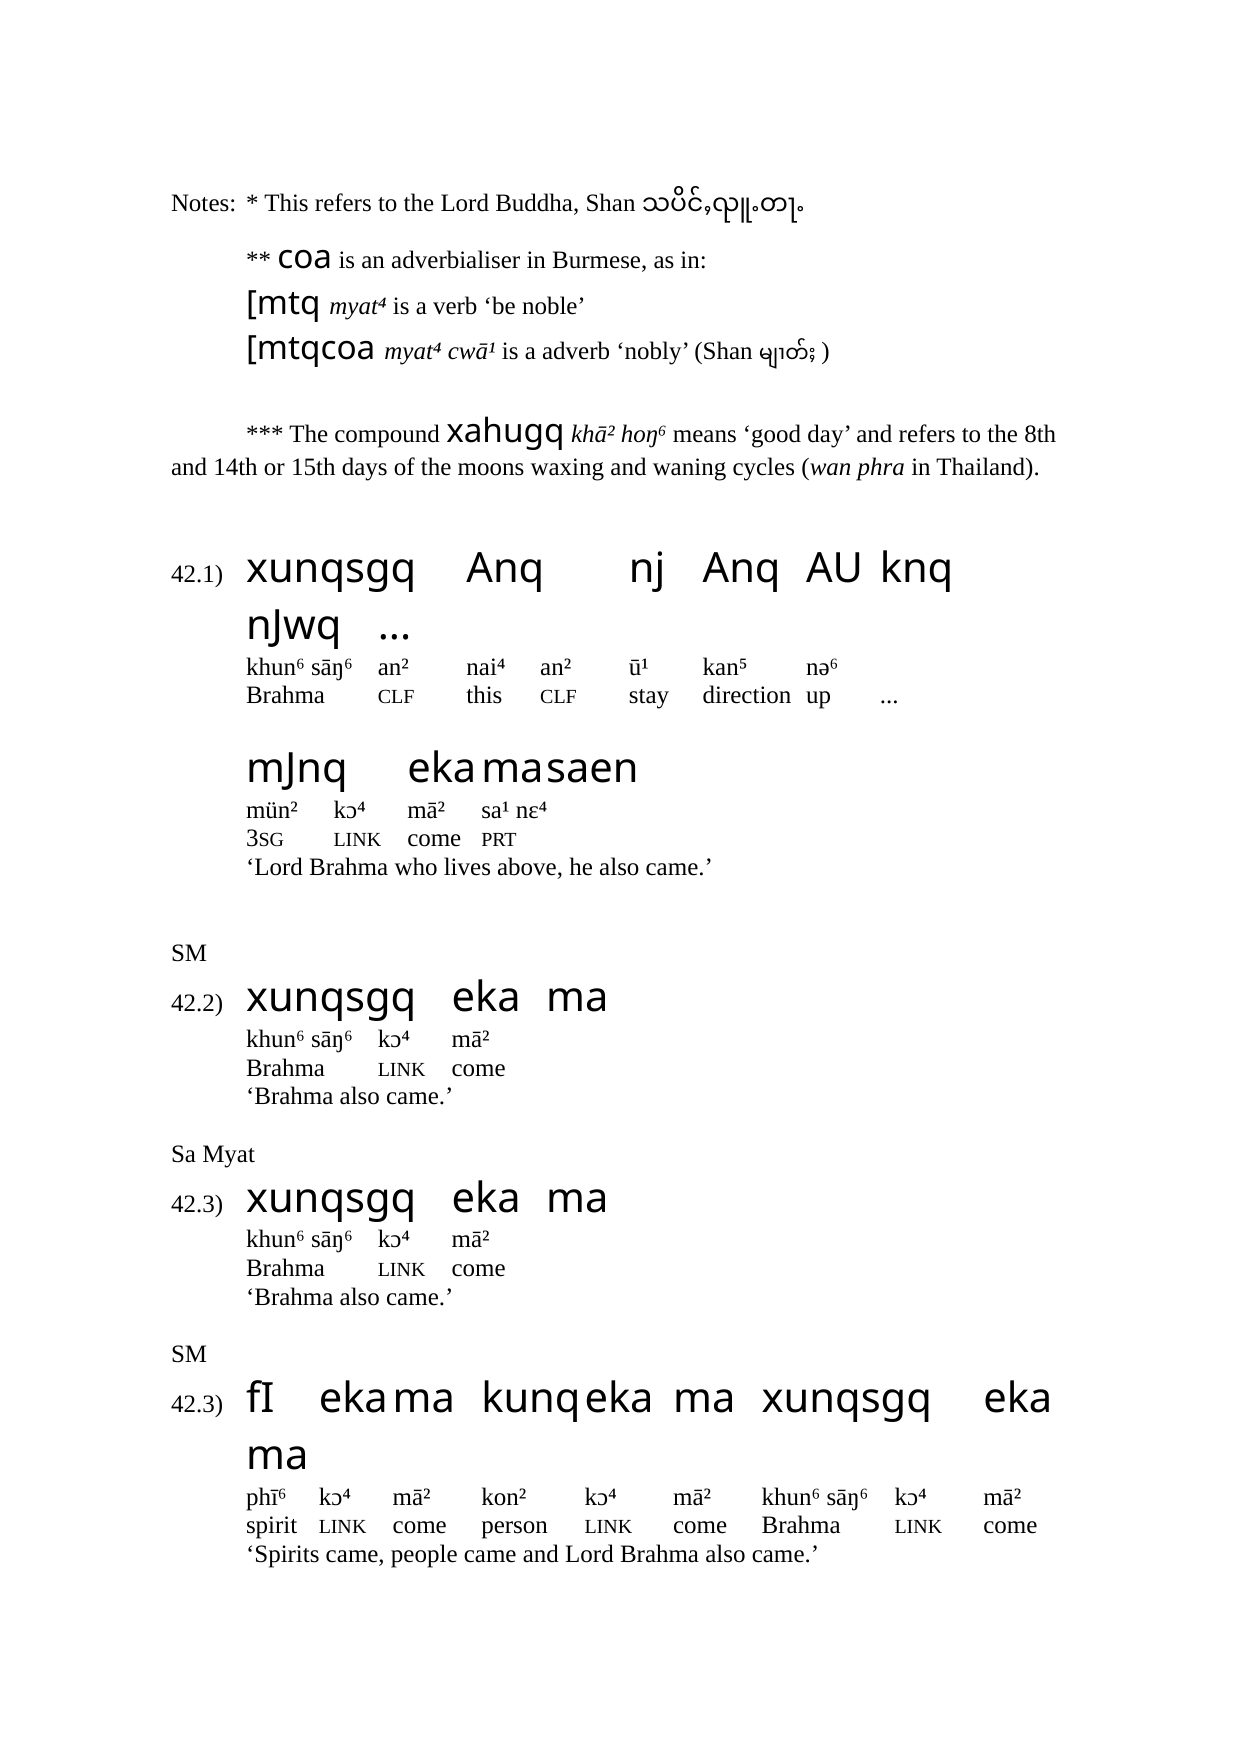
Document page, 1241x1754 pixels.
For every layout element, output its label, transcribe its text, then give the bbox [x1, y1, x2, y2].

text Brahma link come [171, 1053, 1069, 1081]
text ‘Lord Brahma who lives above, he also came.’ [246, 852, 1069, 881]
text 42.2) xunqsgq eka ma [171, 967, 1069, 1024]
text *** The compound xahugq khā² hoŋ⁶ means ‘good day’ and refers to the 8th and 14th or 15th days of the moons waxing and waning cycles (wan phra in Thailand). [171, 406, 1069, 481]
text mün² kɔ⁴ mā² sa¹ nɛ⁴ [171, 795, 1069, 823]
text [mtq myat⁴ is a verb ‘be noble’ [171, 279, 1069, 324]
text 42.3) fI eka ma kunq eka ma xunqsgq eka ma [171, 1368, 1069, 1482]
text Brahma link come [171, 1253, 1069, 1282]
text khun⁶ sāŋ⁶ kɔ⁴ mā² [171, 1024, 1069, 1053]
text ‘Brahma also came.’ [246, 1081, 1069, 1110]
text SM [171, 1339, 1069, 1368]
text phī⁶ kɔ⁴ mā² kon² kɔ⁴ mā² khun⁶ sāŋ⁶ kɔ⁴ mā² [171, 1482, 1069, 1511]
text 3sg link come prt [171, 823, 1069, 852]
text mJnq eka ma saen [171, 738, 1069, 795]
text ‘Brahma also came.’ [246, 1282, 1069, 1311]
text Notes: * This refers to the Lord Buddha, Shan သပိင်ႇၺူႉတႃႉ [171, 179, 1069, 233]
text ** coa is an adverbialiser in Burmese, as in: [171, 233, 1069, 279]
text 42.1) xunqsgq Anq nj Anq AU knq nJwq ... [171, 538, 1069, 652]
text 42.3) xunqsgq eka ma [171, 1168, 1069, 1224]
text Brahma clf this clf stay direction up ... [171, 680, 1069, 709]
text [mtqcoa myat⁴ cwā¹ is a adverb ‘nobly’ (Shan မျၢတ်ႈ ) [171, 324, 1069, 378]
text Sa Myat [171, 1139, 1069, 1168]
text ‘Spirits came, people came and Lord Brahma also came.’ [246, 1539, 1069, 1568]
text SM [171, 938, 1069, 967]
text khun⁶ sāŋ⁶ kɔ⁴ mā² [171, 1224, 1069, 1253]
text khun⁶ sāŋ⁶ an² nai⁴ an² ū¹ kan⁵ nə⁶ [171, 652, 1069, 680]
text spirit link come person link come Brahma link come [171, 1511, 1069, 1539]
